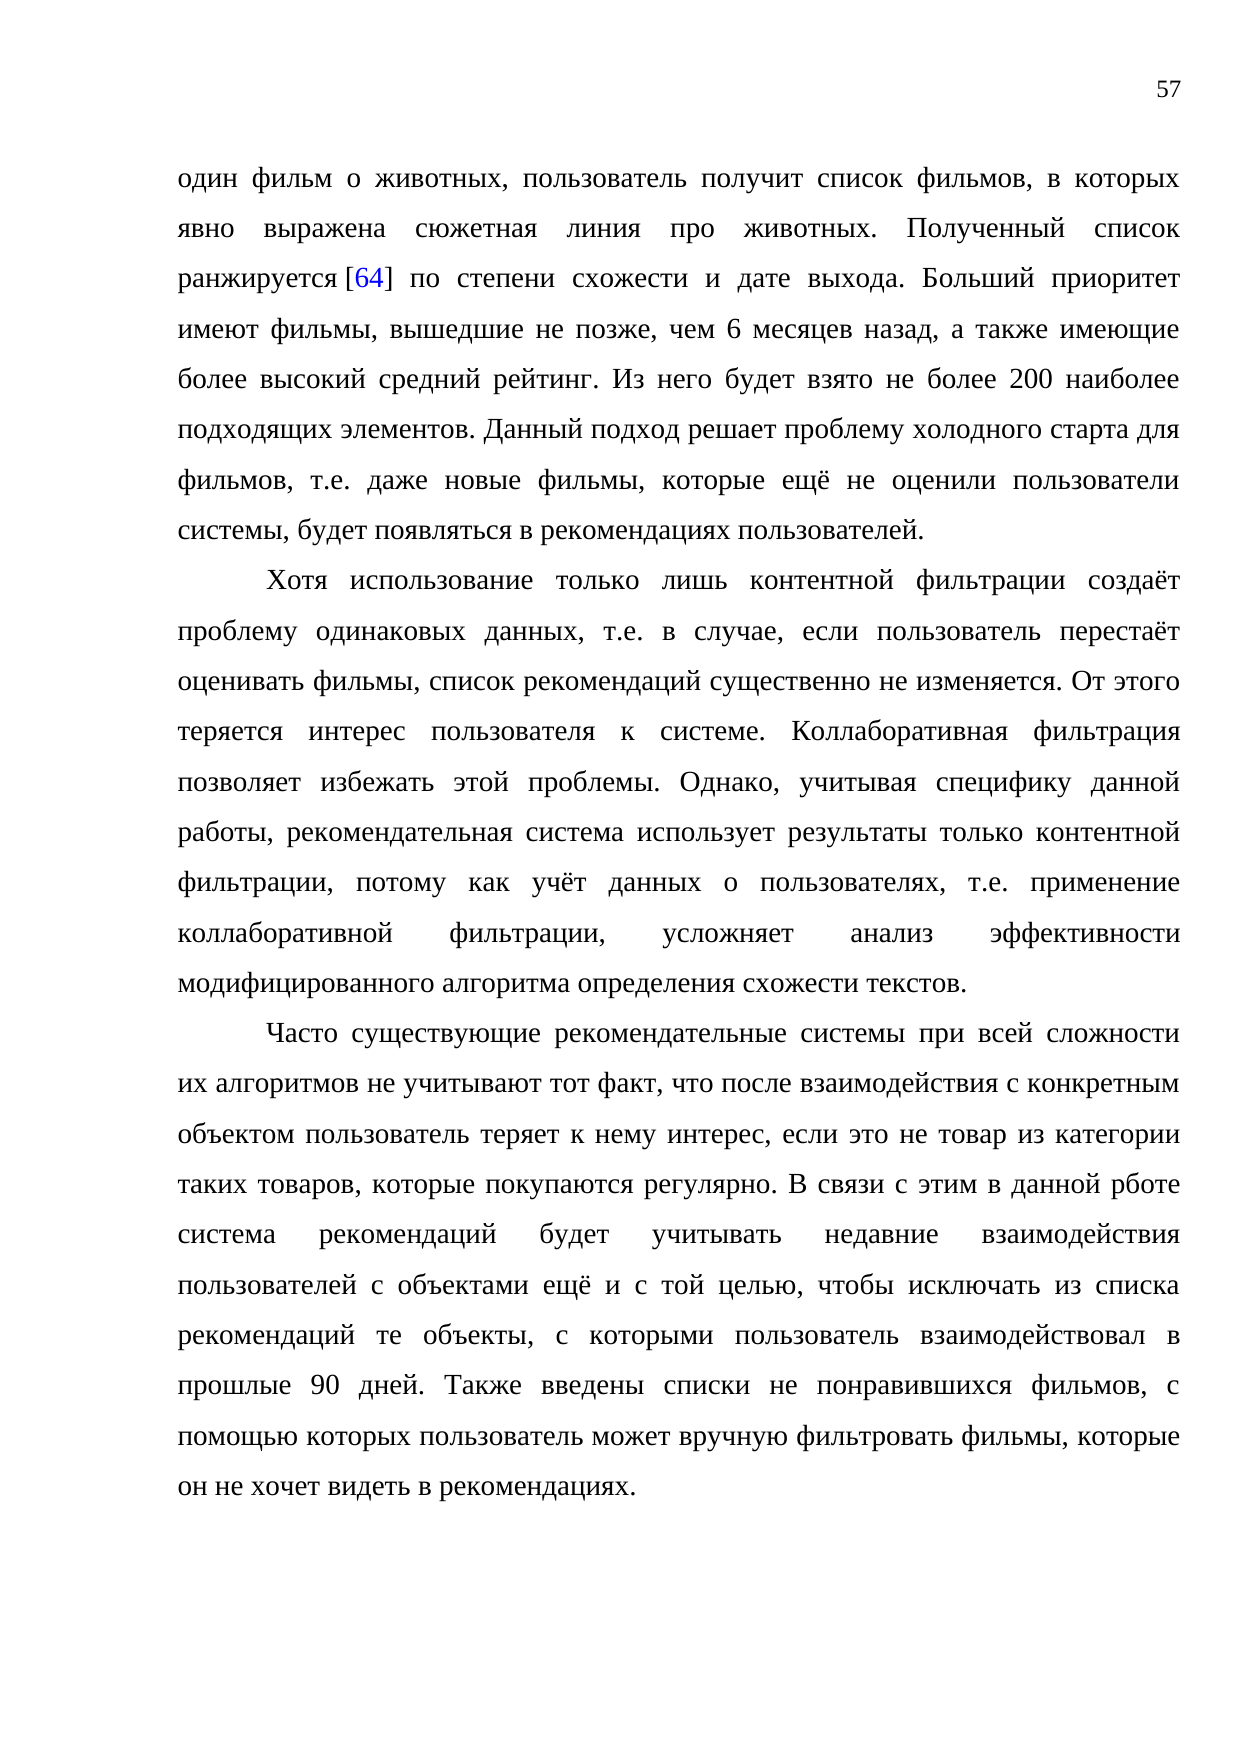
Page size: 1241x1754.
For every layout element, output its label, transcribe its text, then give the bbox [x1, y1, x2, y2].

text Хотя использование только лишь контентной фильтрации создаёт проблему одинаковых данных, т.е. в случае, если пользователь перестаёт оценивать фильмы, список рекомендаций существенно не изменяется. От этого теряется интерес пользователя к системе. Коллаборативная фильтрация позволяет избежать этой проблемы. Однако, учитывая специфику данной работы, рекомендательная система использует результаты только контентной фильтрации, потому как учёт данных о пользователях, т.е. применение коллаборативной фильтрации, усложняет анализ эффективности модифицированного алгоритма определения схожести текстов. [177, 562, 1181, 998]
text Часто существующие рекомендательные системы при всей сложности их алгоритмов не учитывают тот факт, что после взаимодействия с конкретным объектом пользователь теряет к нему интерес, если это не товар из категории таких товаров, которые покупаются регулярно. В связи с этим в данной рботе система рекомендаций будет учитывать недавние взаимодействия пользователей с объектами ещё и с той целью, чтобы исключать из списка рекомендаций те объекты, с которыми пользователь взаимодействовал в прошлые 90 дней. Также введены списки не понравившихся фильмов, с помощью которых пользователь может вручную фильтровать фильмы, которые он не хочет видеть в рекомендациях. [177, 1015, 1181, 1502]
